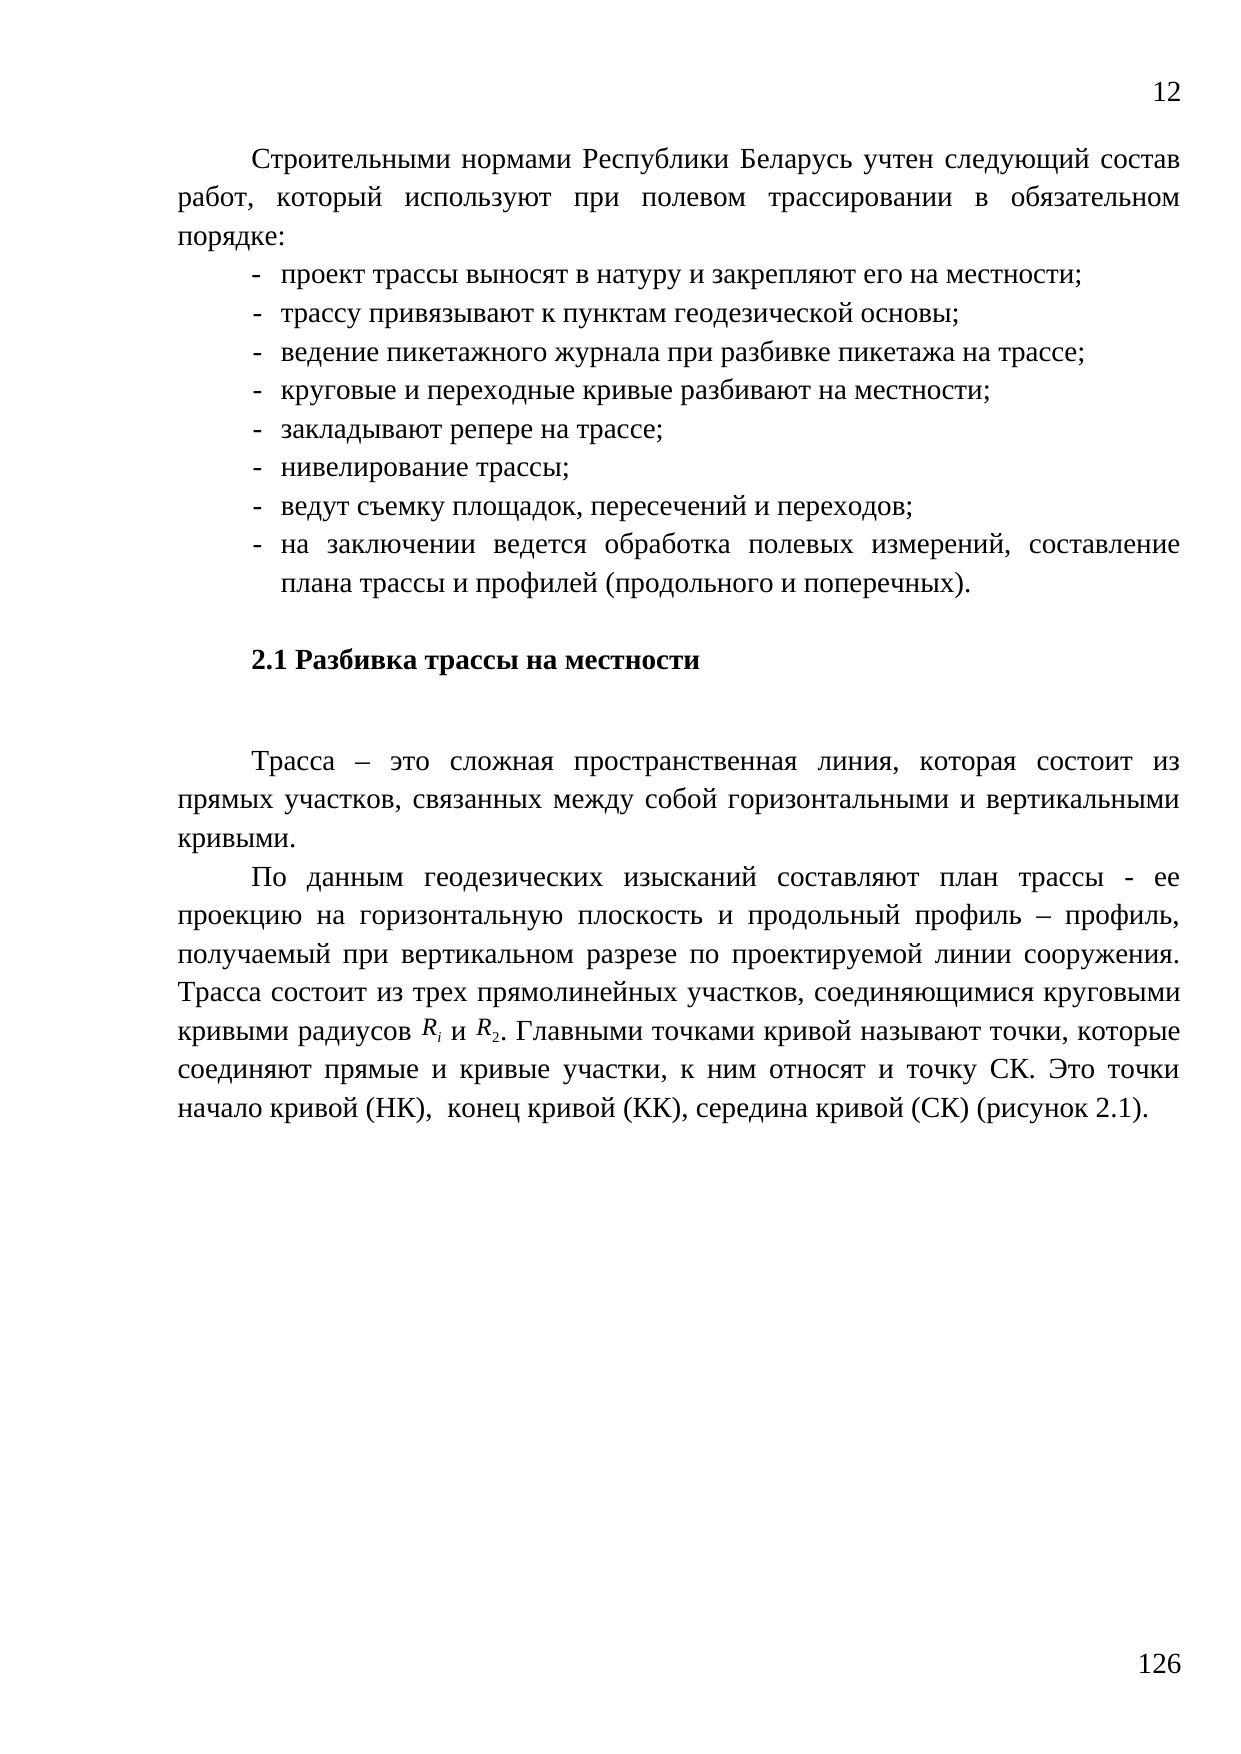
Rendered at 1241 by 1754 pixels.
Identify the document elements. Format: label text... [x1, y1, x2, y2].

text Строительными нормами Республики Беларусь учтен следующий состав работ, который используют при полевом трассировании в обязательном порядке: [177, 141, 1181, 252]
list трассу привязывают к пунктам геодезической основы; [252, 295, 1181, 329]
text Трасса – это сложная пространственная линия, которая состоит из прямых участков, связанных между собой горизонтальными и вертикальными кривыми. [177, 743, 1181, 854]
list круговые и переходные кривые разбивают на местности; [252, 372, 1181, 406]
text По данным геодезических изысканий составляют план трассы - ее проекцию на горизонтальную плоскость и продольный профиль – профиль, получаемый при вертикальном разрезе по проектируемой линии сооружения. Трасса состоит из трех прямолинейных участков, соединяющимися круговыми кривыми радиусов и . Главными точками кривой называют точки, которые соединяют прямые и кривые участки, к ним относят и точку СК. Это точки начало кривой (НК), конец кривой (КК), середина кривой (СК) (рисунок 2.1). [177, 859, 1181, 1123]
list закладывают репере на трассе; [252, 411, 1181, 444]
subtitle 2.1 Разбивка трассы на местности [251, 642, 1181, 676]
list на заключении ведется обработка полевых измерений, составление плана трассы и профилей (продольного и поперечных). [252, 526, 1181, 598]
list нивелирование трассы; [252, 449, 1181, 483]
list ведение пикетажного журнала при разбивке пикетажа на трассе; [252, 334, 1181, 367]
list проект трассы выносят в натуру и закрепляют его на местности; [251, 257, 1181, 290]
list ведут съемку площадок, пересечений и переходов; [252, 488, 1181, 521]
